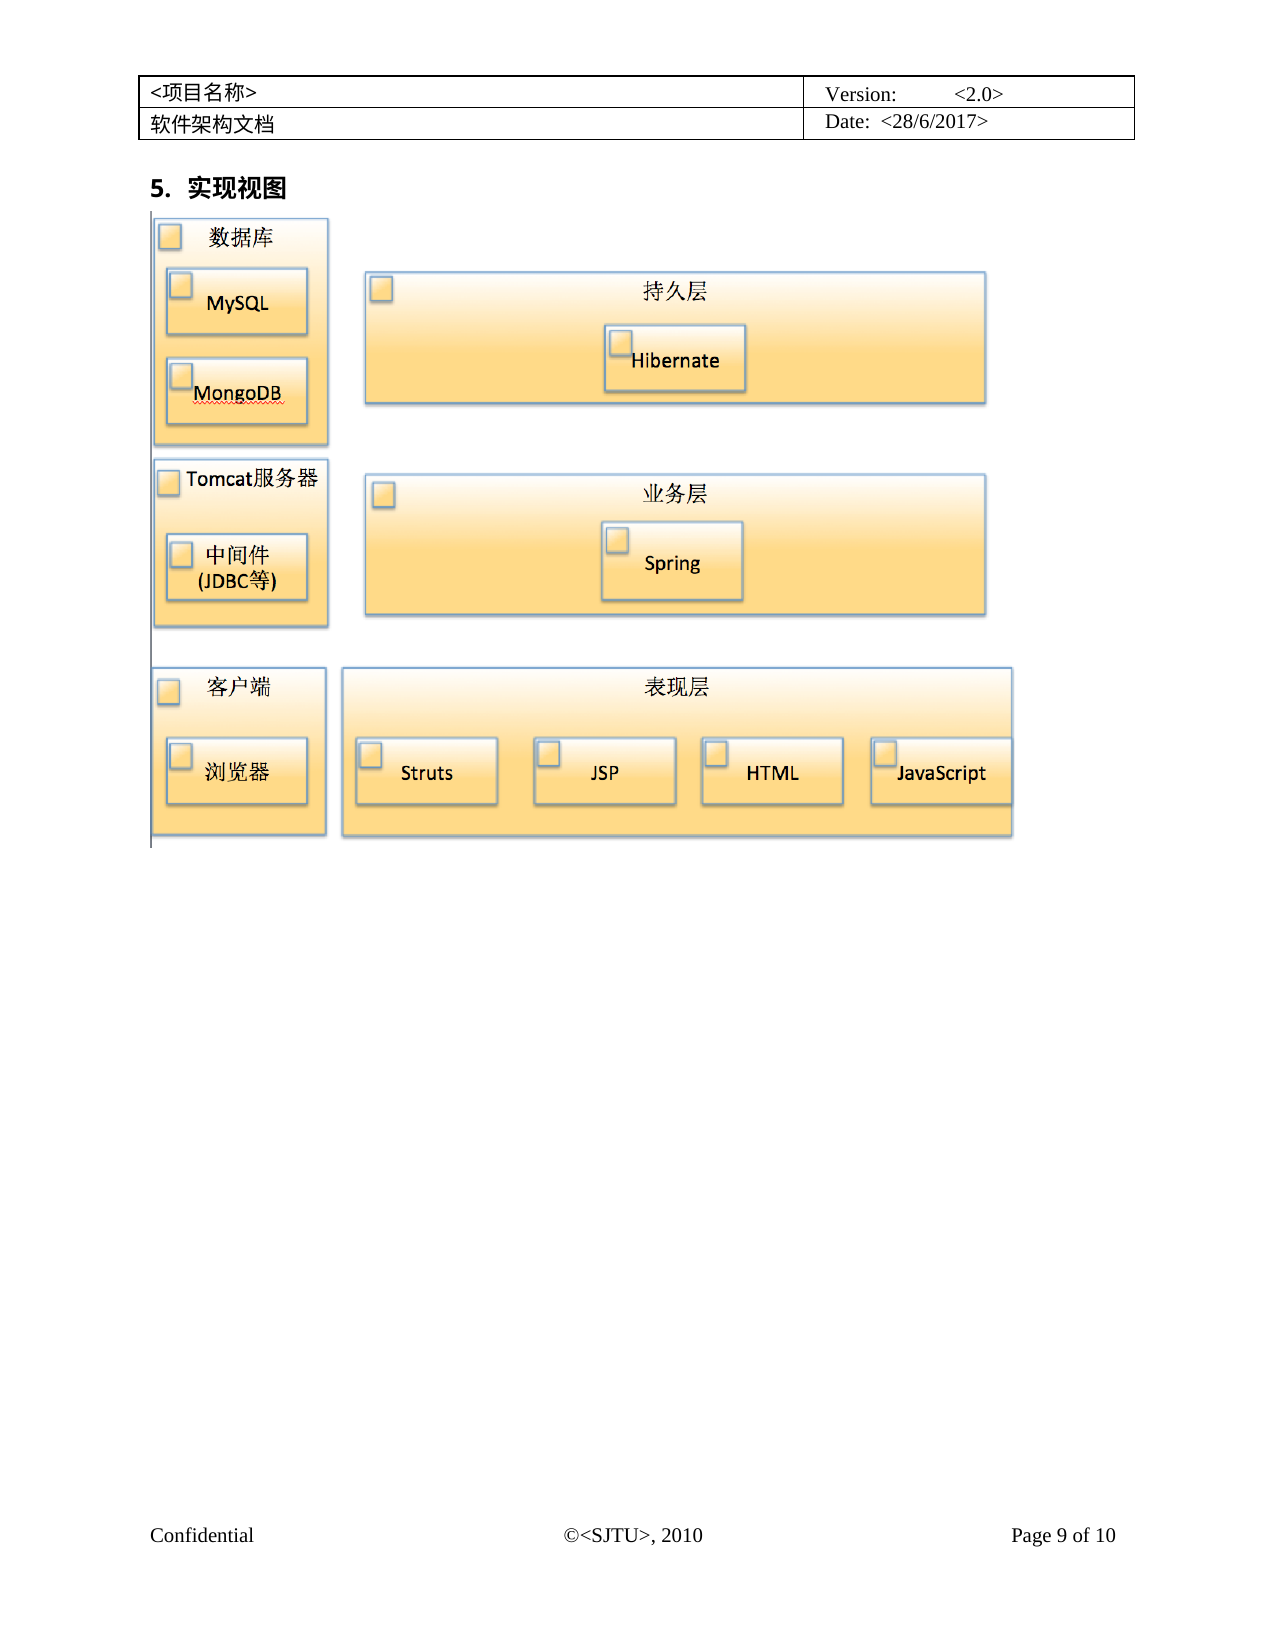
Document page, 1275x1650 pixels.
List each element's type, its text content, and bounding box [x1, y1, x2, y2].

picture [150, 211, 1015, 848]
subtitle 实现视图 [150, 169, 1125, 205]
